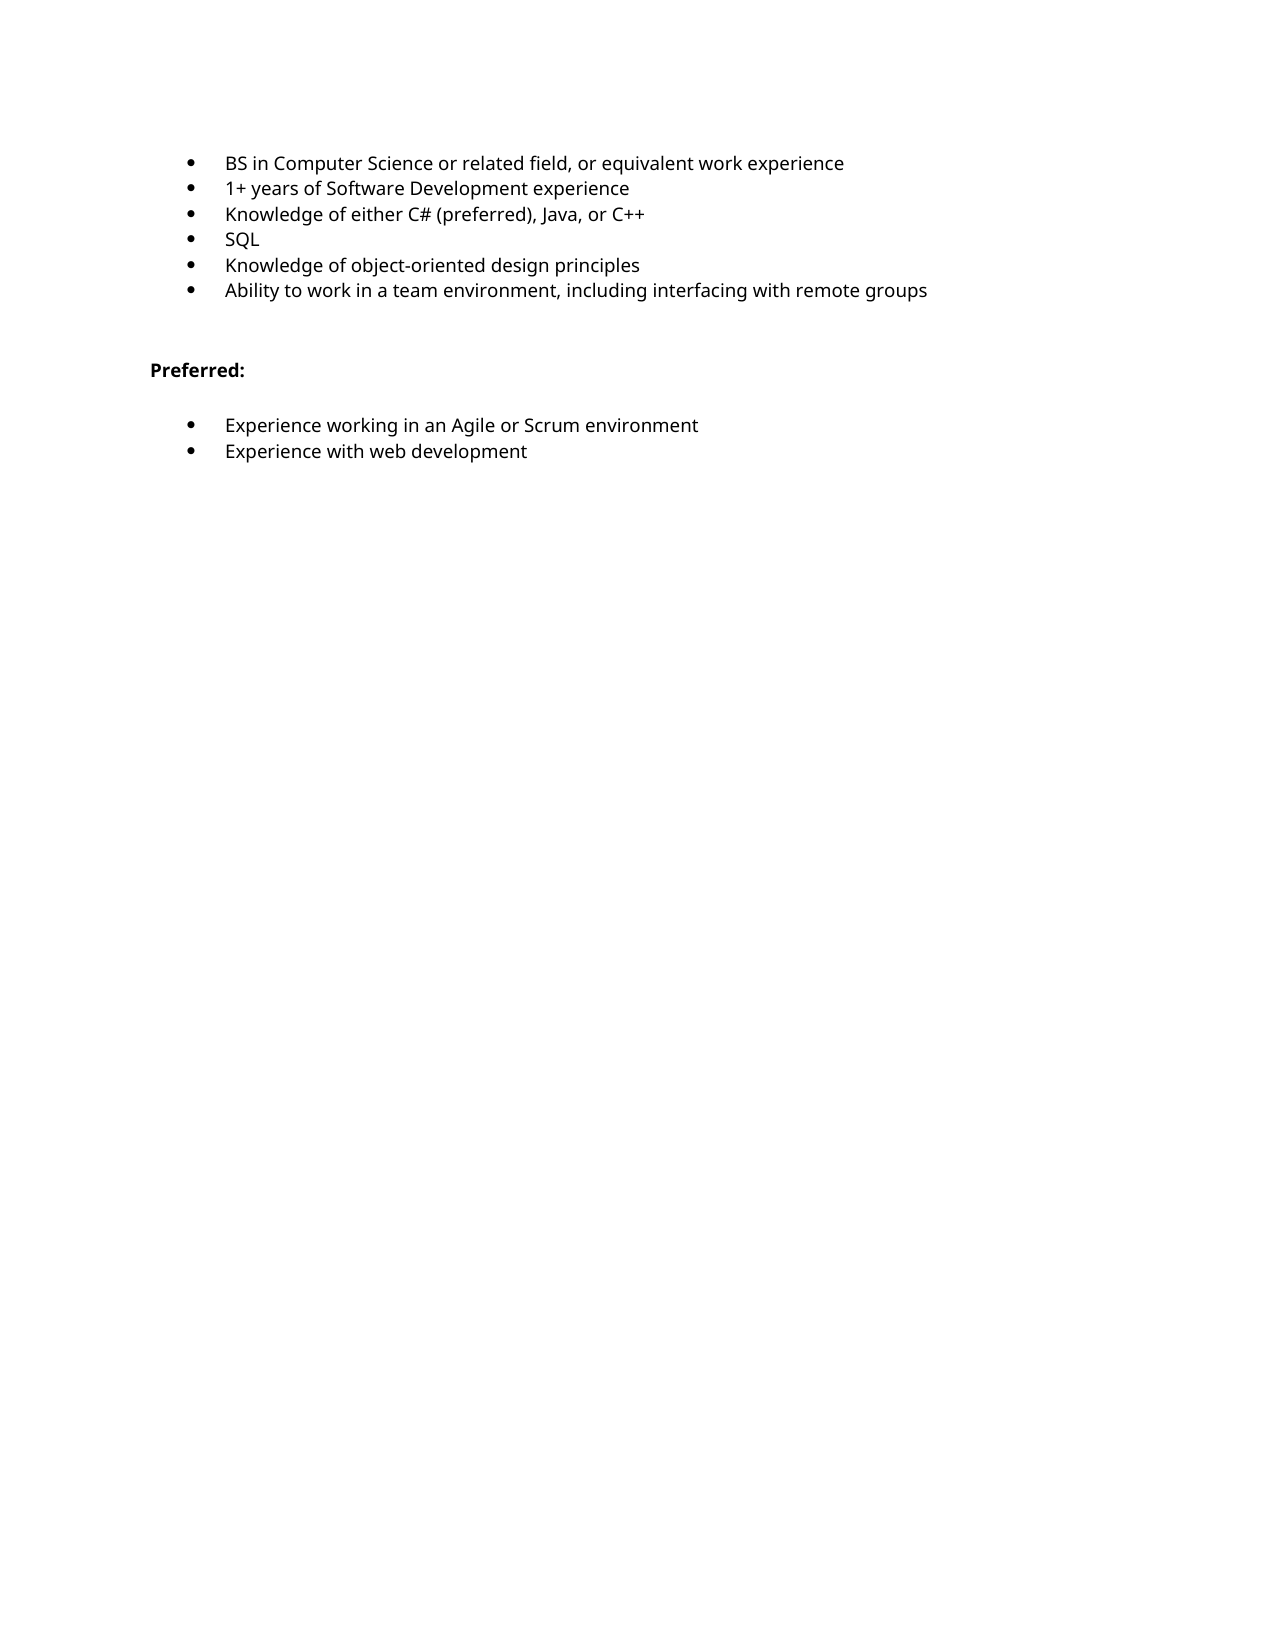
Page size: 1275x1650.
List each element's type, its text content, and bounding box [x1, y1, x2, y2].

list Ability to work in a team environment, including interfacing with remote groups [187, 278, 1125, 303]
list BS in Computer Science or related field, or equivalent work experience [187, 150, 1125, 176]
text Preferred: [150, 332, 1125, 383]
list 1+ years of Software Development experience [187, 176, 1125, 201]
list Knowledge of object-oriented design principles [187, 252, 1125, 278]
list Experience working in an Agile or Scrum environment [187, 412, 1125, 438]
list Experience with web development [187, 438, 1125, 463]
list Knowledge of either C# (preferred), Java, or C++ [187, 201, 1125, 227]
list SQL [187, 227, 1125, 252]
